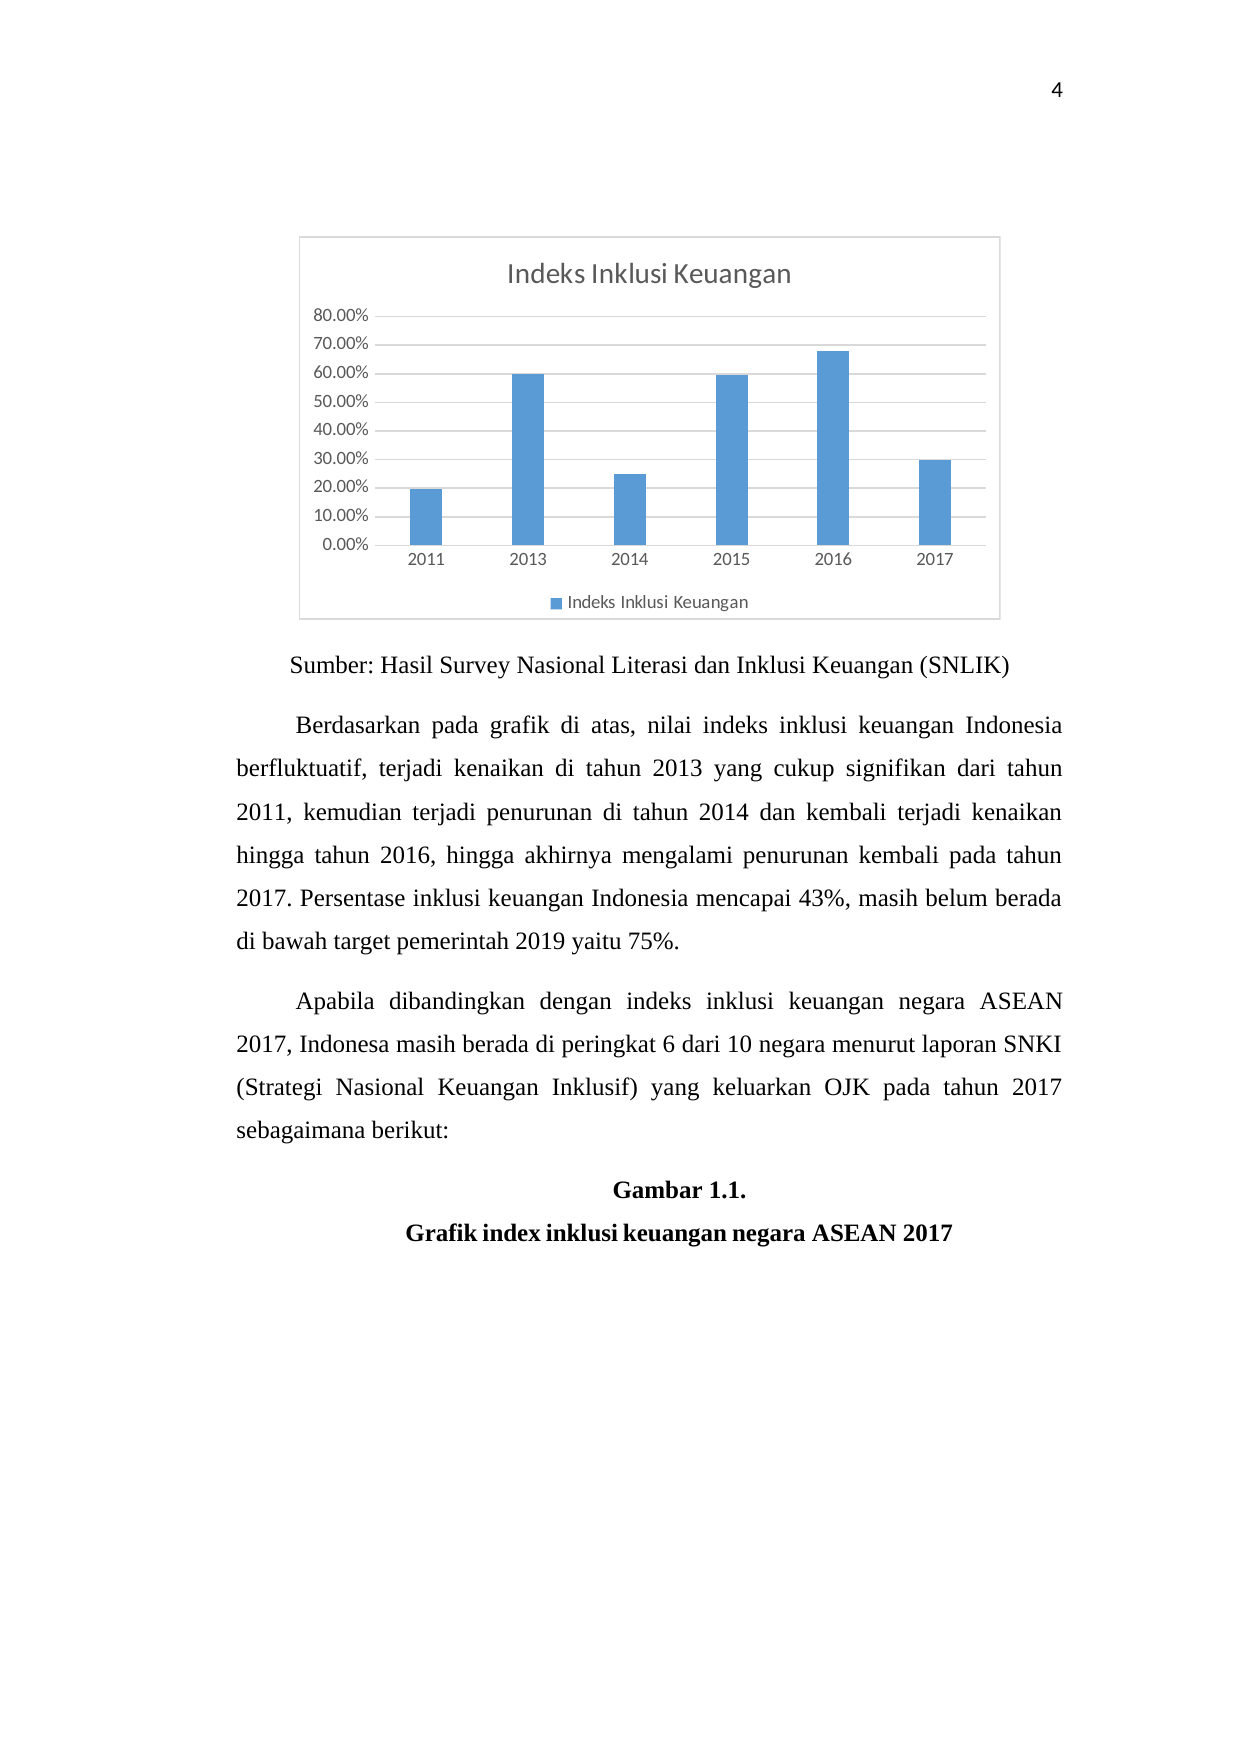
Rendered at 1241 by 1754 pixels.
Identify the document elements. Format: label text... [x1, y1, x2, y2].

text Apabila dibandingkan dengan indeks inklusi keuangan negara ASEAN 2017, Indonesa masih berada di peringkat 6 dari 10 negara menurut laporan SNKI (Strategi Nasional Keuangan Inklusif) yang keluarkan OJK pada tahun 2017 sebagaimana berikut: [236, 986, 1063, 1144]
text Berdasarkan pada grafik di atas, nilai indeks inklusi keuangan Indonesia berfluktuatif, terjadi kenaikan di tahun 2013 yang cukup signifikan dari tahun 2011, kemudian terjadi penurunan di tahun 2014 dan kembali terjadi kenaikan hingga tahun 2016, hingga akhirnya mengalami penurunan kembali pada tahun 2017. Persentase inklusi keuangan Indonesia mencapai 43%, masih belum berada di bawah target pemerintah 2019 yaitu 75%. [236, 710, 1063, 955]
text Gambar 1.1. [236, 1175, 1063, 1204]
text Sumber: Hasil Survey Nasional Literasi dan Inklusi Keuangan (SNLIK) [236, 651, 1063, 679]
text Grafik index inklusi keuangan negara ASEAN 2017 [236, 1218, 1063, 1247]
